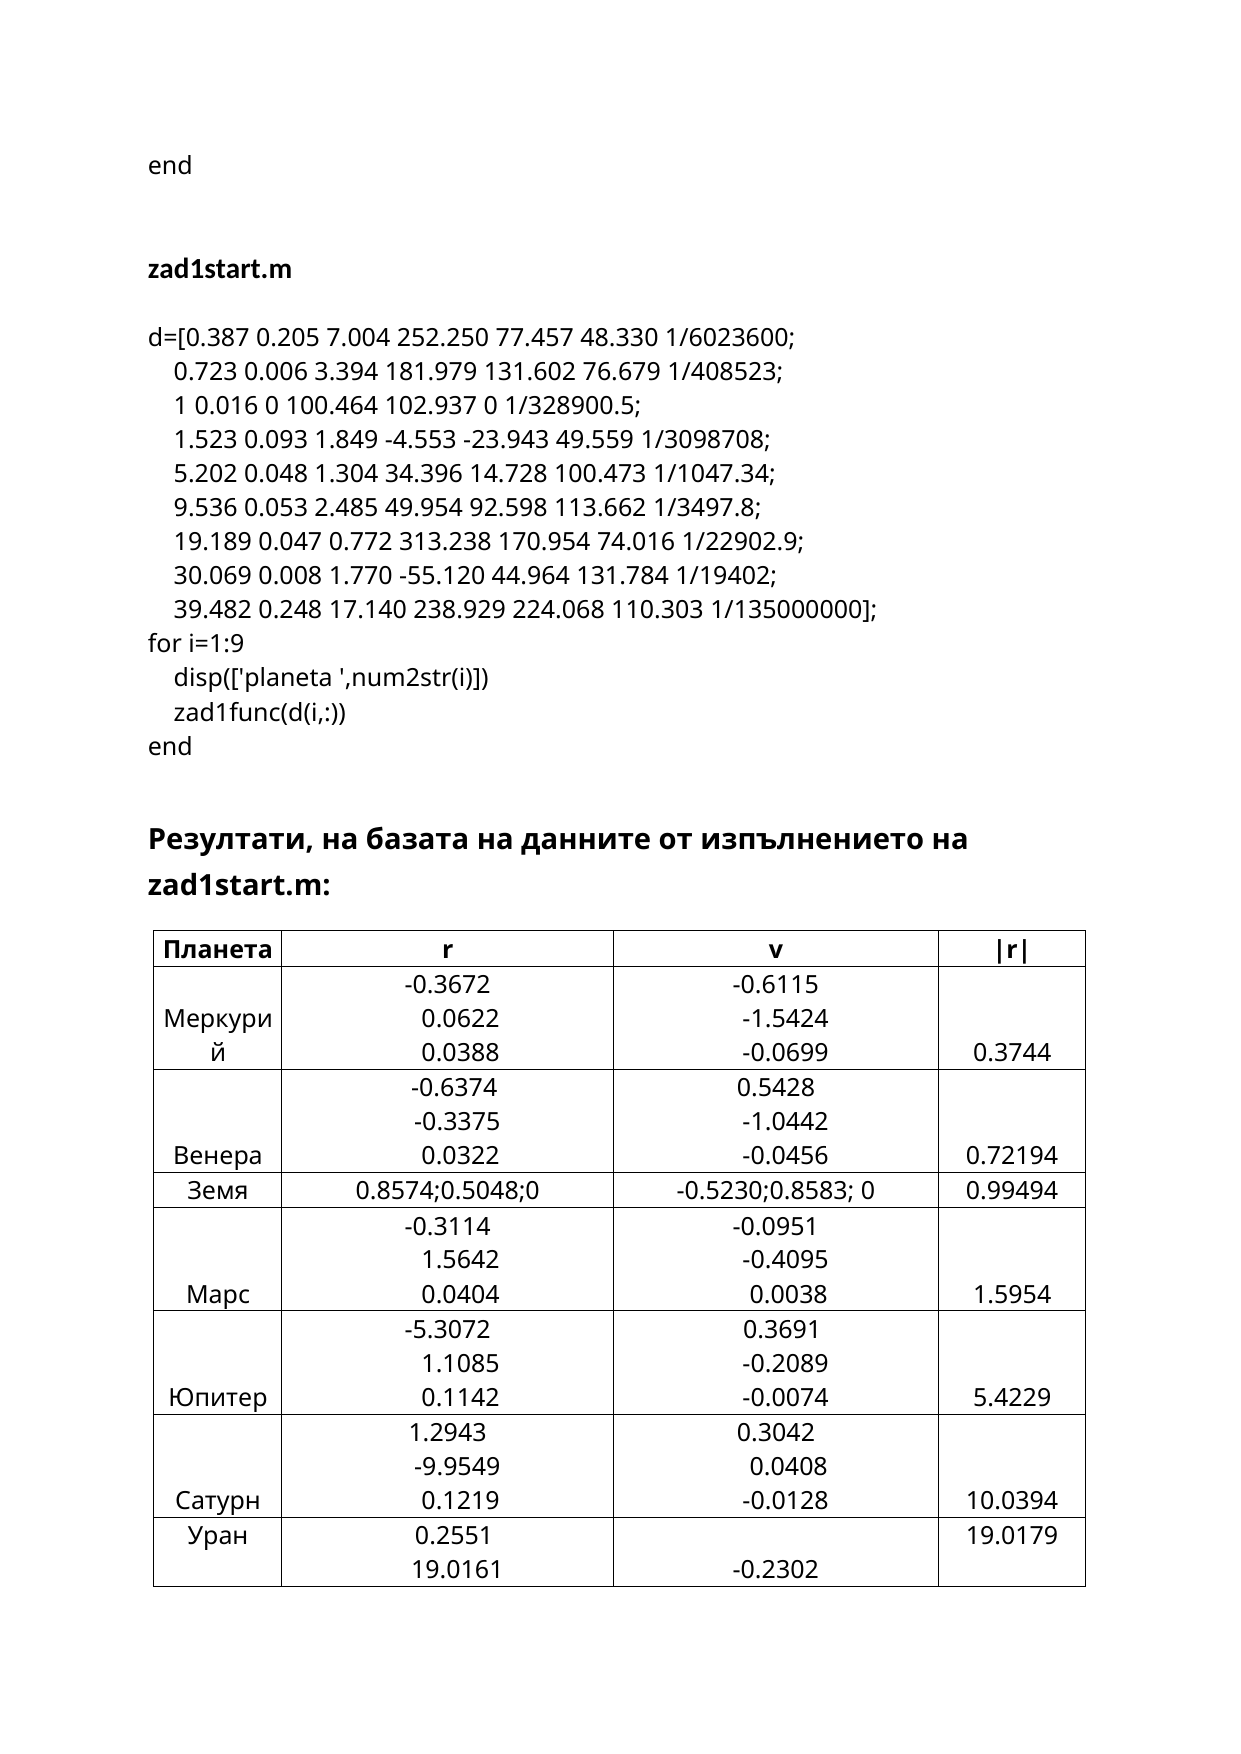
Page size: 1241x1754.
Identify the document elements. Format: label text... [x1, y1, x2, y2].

table_cell -0.3114 1.5642 0.0404 [282, 1208, 613, 1310]
table_cell -0.3672 0.0622 0.0388 [282, 967, 613, 1069]
text zad1func(d(i,:)) [148, 694, 1093, 728]
table_cell Земя [154, 1173, 281, 1207]
text for i=1:9 [148, 626, 1093, 660]
table_cell 19.0179 [939, 1518, 1085, 1586]
table_cell 5.4229 [939, 1311, 1085, 1413]
table_cell -0.6115 -1.5424 -0.0699 [614, 967, 938, 1069]
text Резултати, на базата на данните от изпълнението на zad1start.m: [148, 818, 1093, 904]
table_cell 0.99494 [939, 1173, 1085, 1207]
text 9.536 0.053 2.485 49.954 92.598 113.662 1/3497.8; [148, 490, 1093, 524]
text 0.723 0.006 3.394 181.979 131.602 76.679 1/408523; [148, 353, 1093, 388]
table_cell Уран [154, 1518, 281, 1586]
table_cell -0.6374 -0.3375 0.0322 [282, 1070, 613, 1172]
table_cell 0.3744 [939, 967, 1085, 1069]
table_cell 0.3042 0.0408 -0.0128 [614, 1415, 938, 1517]
text 5.202 0.048 1.304 34.396 14.728 100.473 1/1047.34; [148, 456, 1093, 490]
table_cell Сатурн [154, 1415, 281, 1517]
table_cell -0.0951 -0.4095 0.0038 [614, 1208, 938, 1310]
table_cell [614, 1518, 938, 1586]
table_cell Венера [154, 1070, 281, 1172]
table_header Планета [154, 931, 281, 966]
text 39.482 0.248 17.140 238.929 224.068 110.303 1/135000000]; [148, 592, 1093, 626]
table_cell 0.3691 -0.2089 -0.0074 [614, 1311, 938, 1413]
table_cell 10.0394 [939, 1415, 1085, 1517]
text 19.189 0.047 0.772 313.238 170.954 74.016 1/22902.9; [148, 524, 1093, 558]
table_cell Меркурий [154, 967, 281, 1069]
text disp(['planeta ',num2str(i)]) [148, 660, 1093, 694]
table_header v [614, 931, 938, 966]
text zad1start.m [148, 250, 1093, 285]
text 1 0.016 0 100.464 102.937 0 1/328900.5; [148, 388, 1093, 422]
text 1.523 0.093 1.849 -4.553 -23.943 49.559 1/3098708; [148, 422, 1093, 456]
text 30.069 0.008 1.770 -55.120 44.964 131.784 1/19402; [148, 558, 1093, 592]
table_cell 1.5954 [939, 1208, 1085, 1310]
text d=[0.387 0.205 7.004 252.250 77.457 48.330 1/6023600; [148, 319, 1093, 353]
table_cell 0.8574;0.5048;0 [282, 1173, 613, 1207]
table_cell 0.5428 -1.0442 -0.0456 [614, 1070, 938, 1172]
table_cell -0.5230;0.8583; 0 [614, 1173, 938, 1207]
table_cell 0.72194 [939, 1070, 1085, 1172]
table_header |r| [939, 931, 1085, 966]
text end [148, 728, 1093, 762]
table_cell -5.3072 1.1085 0.1142 [282, 1311, 613, 1413]
table_cell Юпитер [154, 1311, 281, 1413]
table_header r [282, 931, 613, 966]
table_cell Марс [154, 1208, 281, 1310]
text end [148, 148, 1093, 182]
table_cell 1.2943 -9.9549 0.1219 [282, 1415, 613, 1517]
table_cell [282, 1518, 613, 1586]
